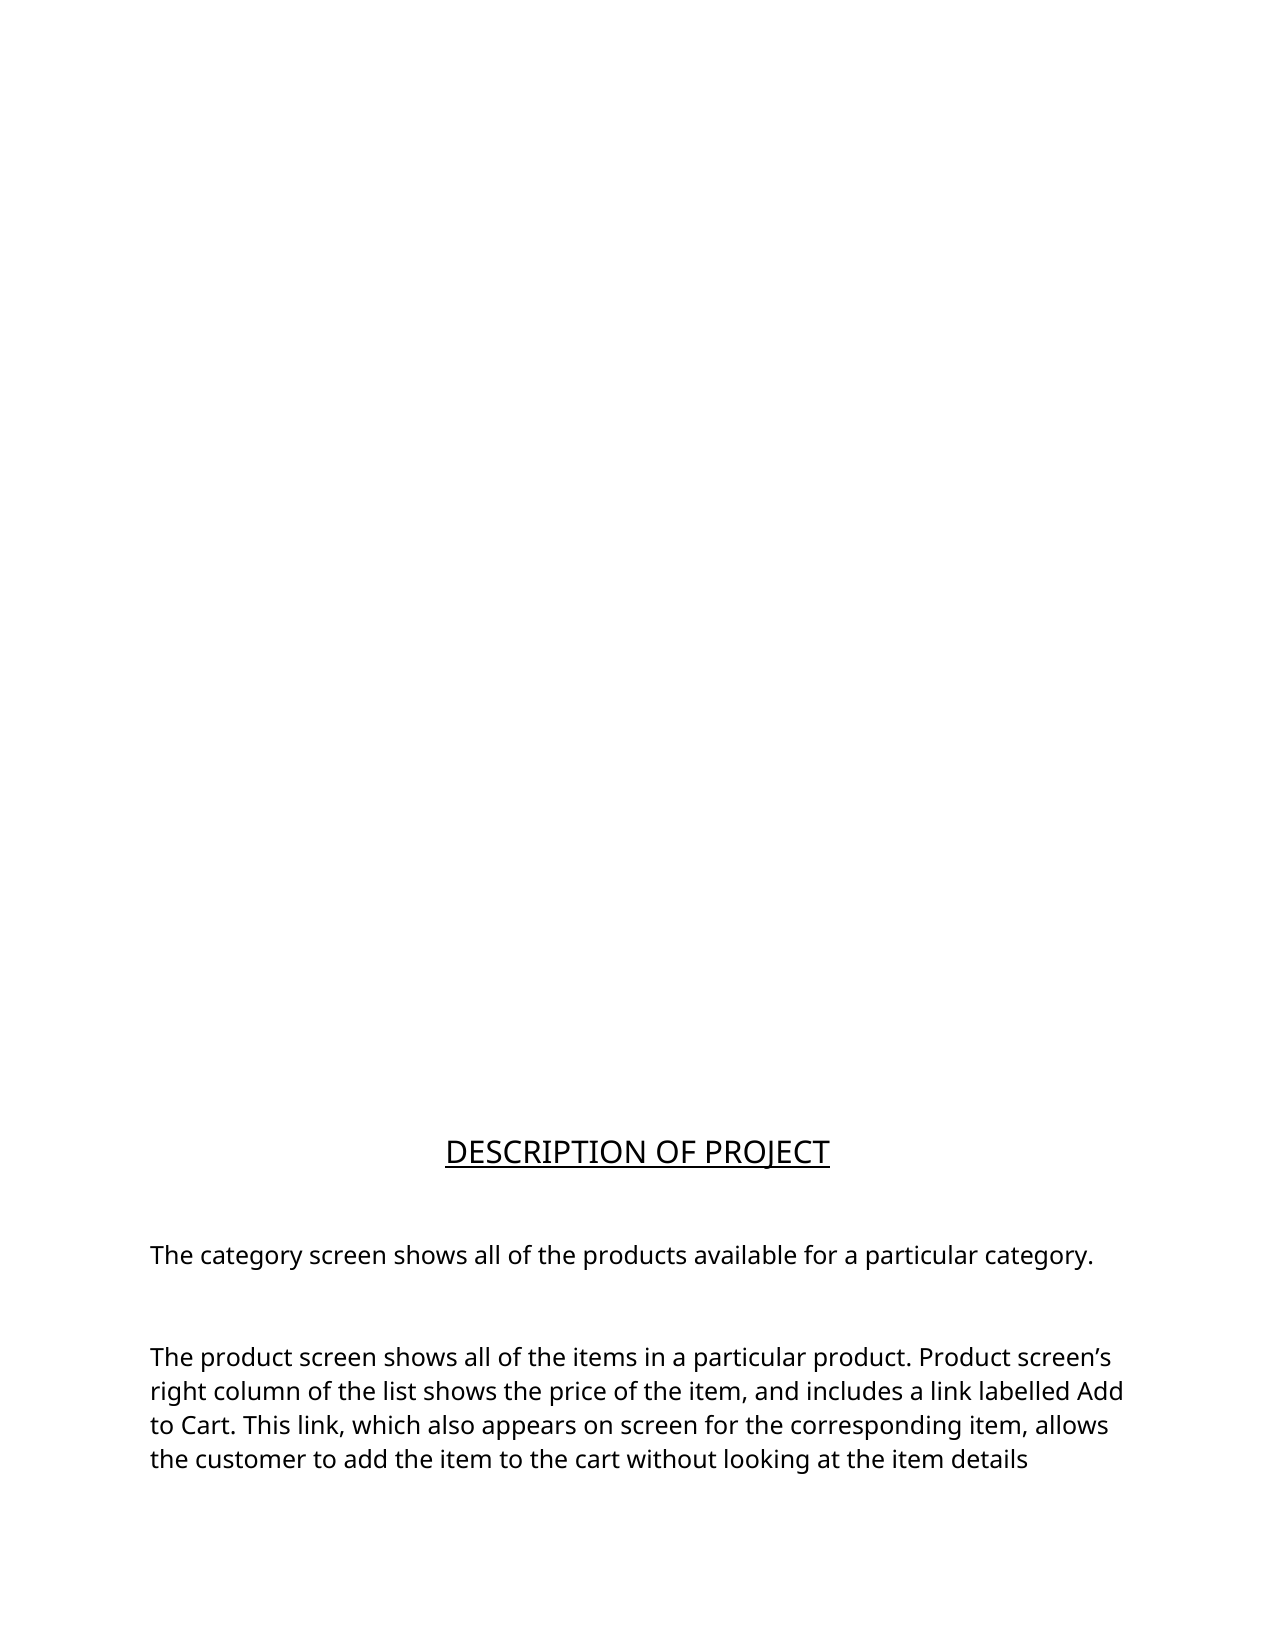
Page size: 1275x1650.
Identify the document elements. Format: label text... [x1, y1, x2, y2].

text The category screen shows all of the products available for a particular category. [150, 1238, 1125, 1272]
text The product screen shows all of the items in a particular product. Product screen’s right column of the list shows the price of the item, and includes a link labelled Add to Cart. This link, which also appears on screen for the corresponding item, allows the customer to add the item to the cart without looking at the item details [150, 1340, 1125, 1476]
text DESCRIPTION OF PROJECT [150, 1130, 1125, 1172]
